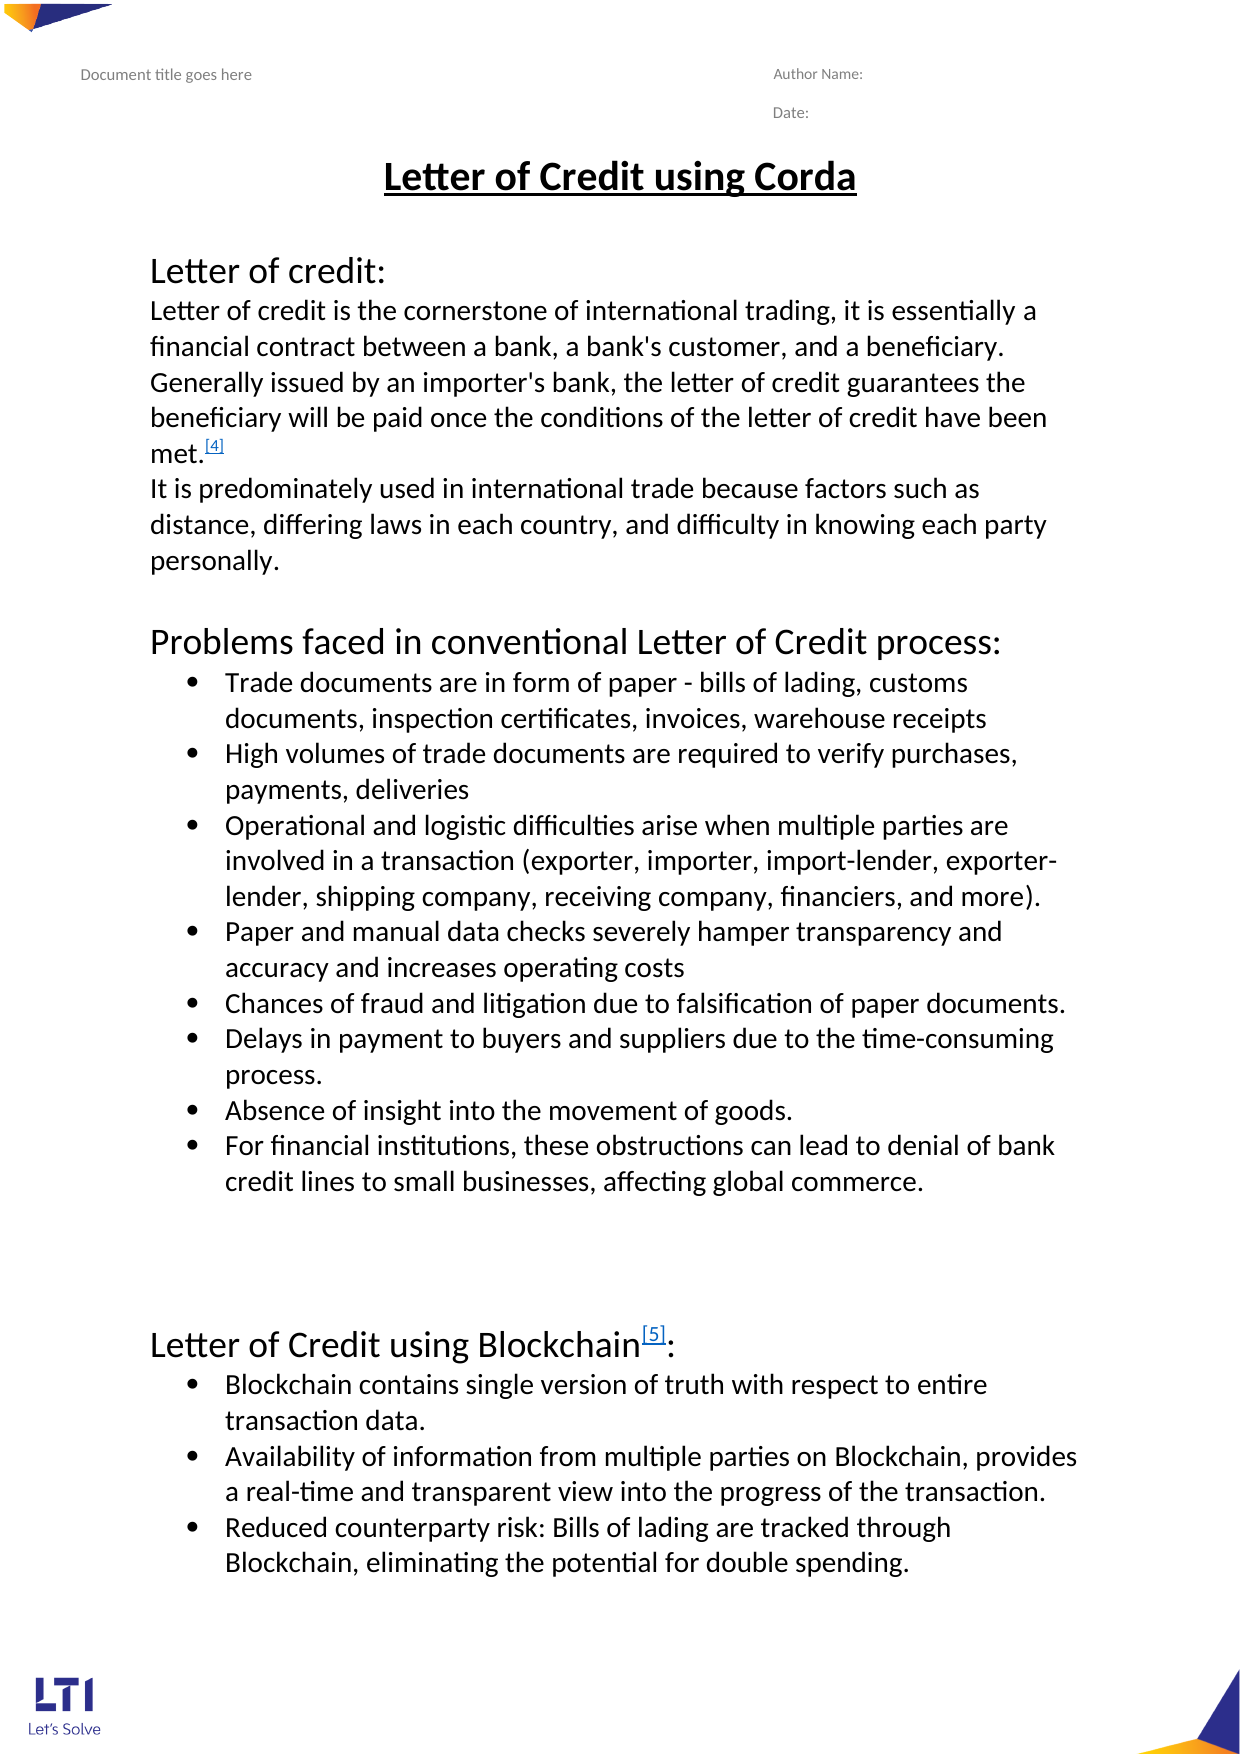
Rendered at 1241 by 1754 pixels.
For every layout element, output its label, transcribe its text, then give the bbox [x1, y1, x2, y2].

picture [1134, 1670, 1241, 1754]
list Absence of insight into the movement of goods. [187, 1092, 1090, 1127]
list For financial institutions, these obstructions can lead to denial of bank credit lines to small businesses, affecting global commerce. [187, 1127, 1090, 1198]
list Trade documents are in form of paper - bills of lading, customs documents, inspection certificates, invoices, warehouse receipts [187, 664, 1090, 735]
picture [4, 0, 113, 100]
list Reduced counterparty risk: Bills of lading are tracked through Blockchain, eliminating the potential for double spending. [187, 1509, 1090, 1580]
text Problems faced in conventional Letter of Credit process: [150, 618, 1090, 664]
list High volumes of trade documents are required to verify purchases, payments, deliveries [187, 735, 1090, 807]
list Blockchain contains single version of truth with respect to entire transaction data. [187, 1366, 1090, 1438]
list Chances of fraud and litigation due to falsification of paper documents. [187, 985, 1090, 1020]
text Letter of credit is the cornerstone of international trading, it is essentially a financial contract between a bank, a bank's customer, and a beneficiary. Generally issued by an importer's bank, the letter of credit guarantees the beneficiary will be paid once the conditions of the letter of credit have been met.[4] [150, 292, 1090, 471]
list Paper and manual data checks severely hamper transparency and accuracy and increases operating costs [187, 913, 1090, 985]
text Letter of Credit using Blockchain[5]: [150, 1321, 1090, 1366]
text It is predominately used in international trade because factors such as distance, differing laws in each country, and difficulty in knowing each party personally. [150, 471, 1090, 577]
picture [21, 1668, 105, 1740]
text Letter of credit: [150, 247, 1090, 292]
list Availability of information from multiple parties on Blockchain, provides a real-time and transparent view into the progress of the transaction. [187, 1438, 1090, 1509]
text Letter of Credit using Corda [150, 150, 1090, 201]
list Delays in payment to buyers and suppliers due to the time-consuming process. [187, 1020, 1090, 1092]
list Operational and logistic difficulties arise when multiple parties are involved in a transaction (exporter, importer, import-lender, exporter-lender, shipping company, receiving company, financiers, and more). [187, 807, 1090, 913]
